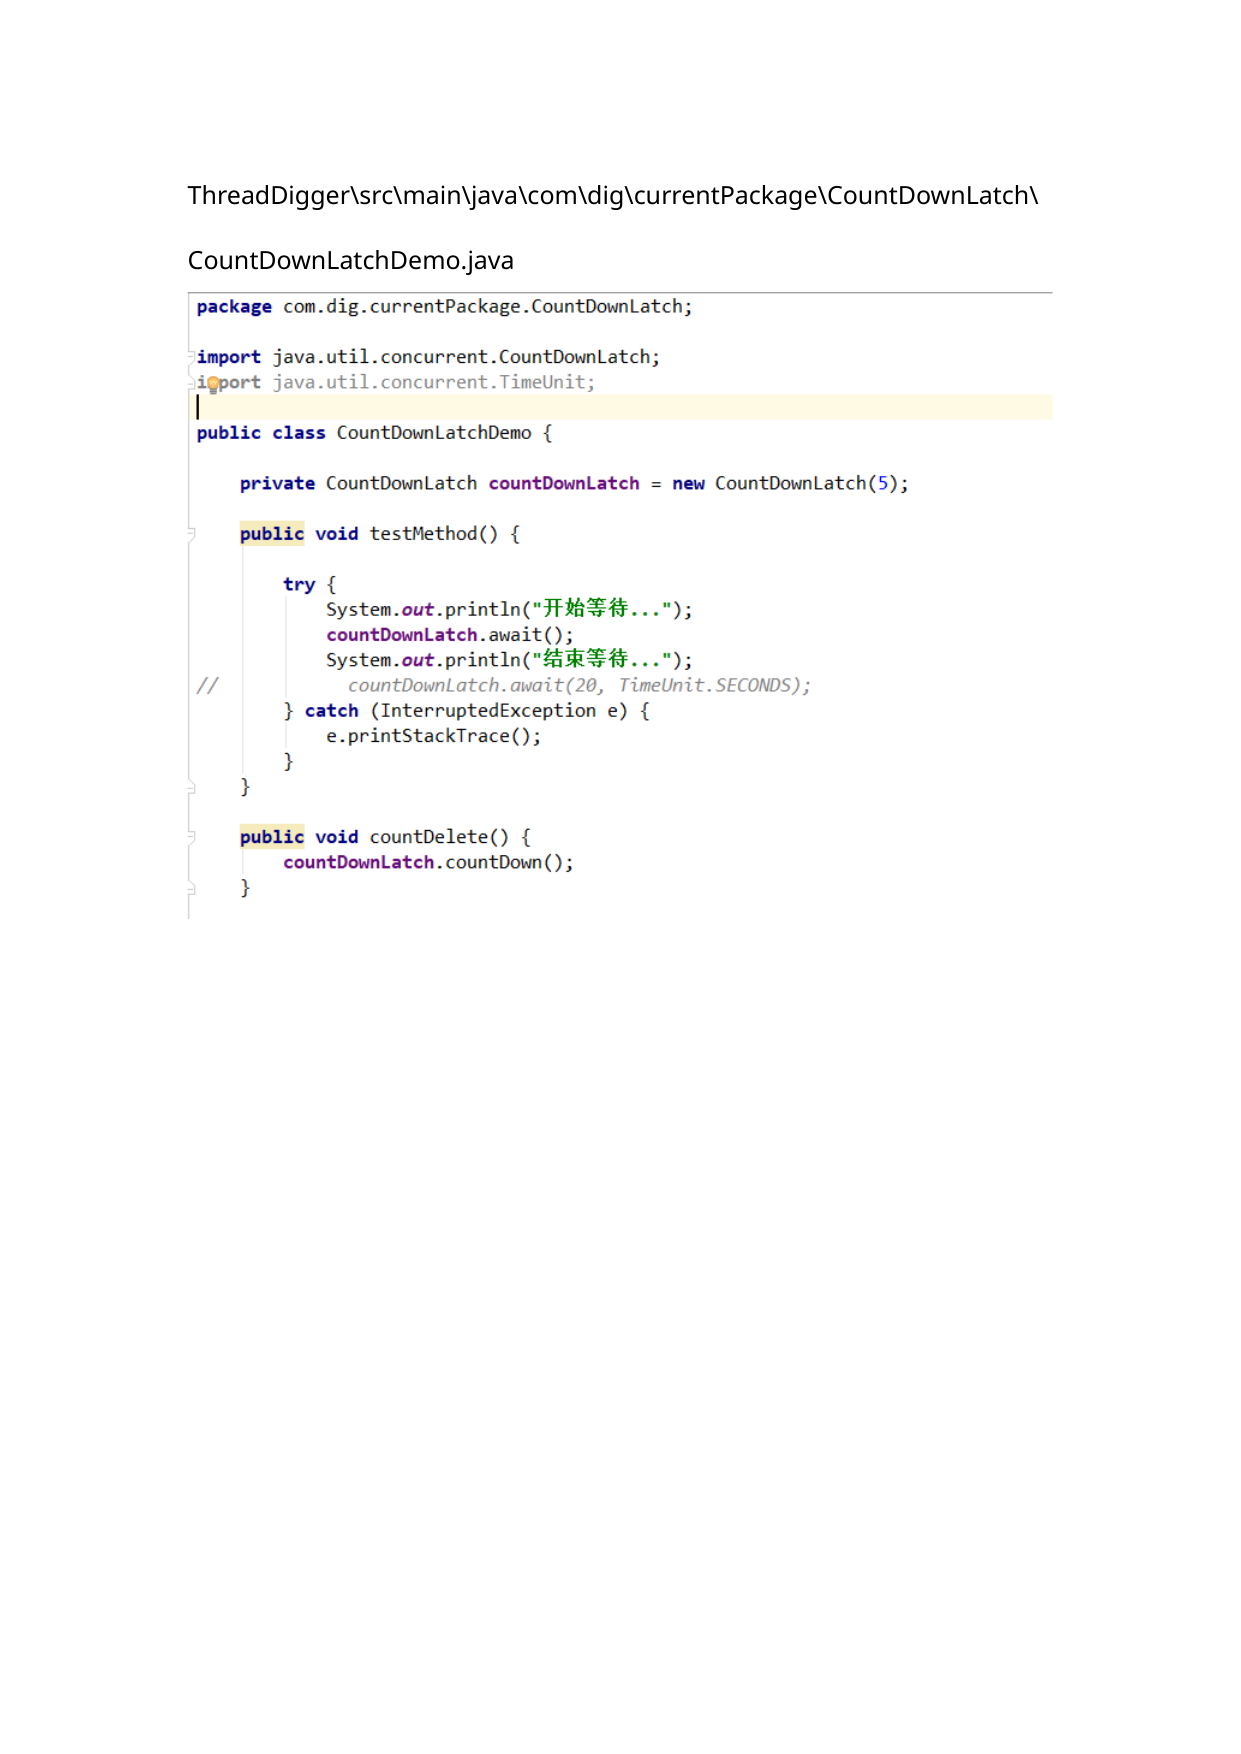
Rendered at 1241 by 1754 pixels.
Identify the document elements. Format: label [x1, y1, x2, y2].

picture [187, 292, 1053, 919]
text [187, 162, 1053, 292]
